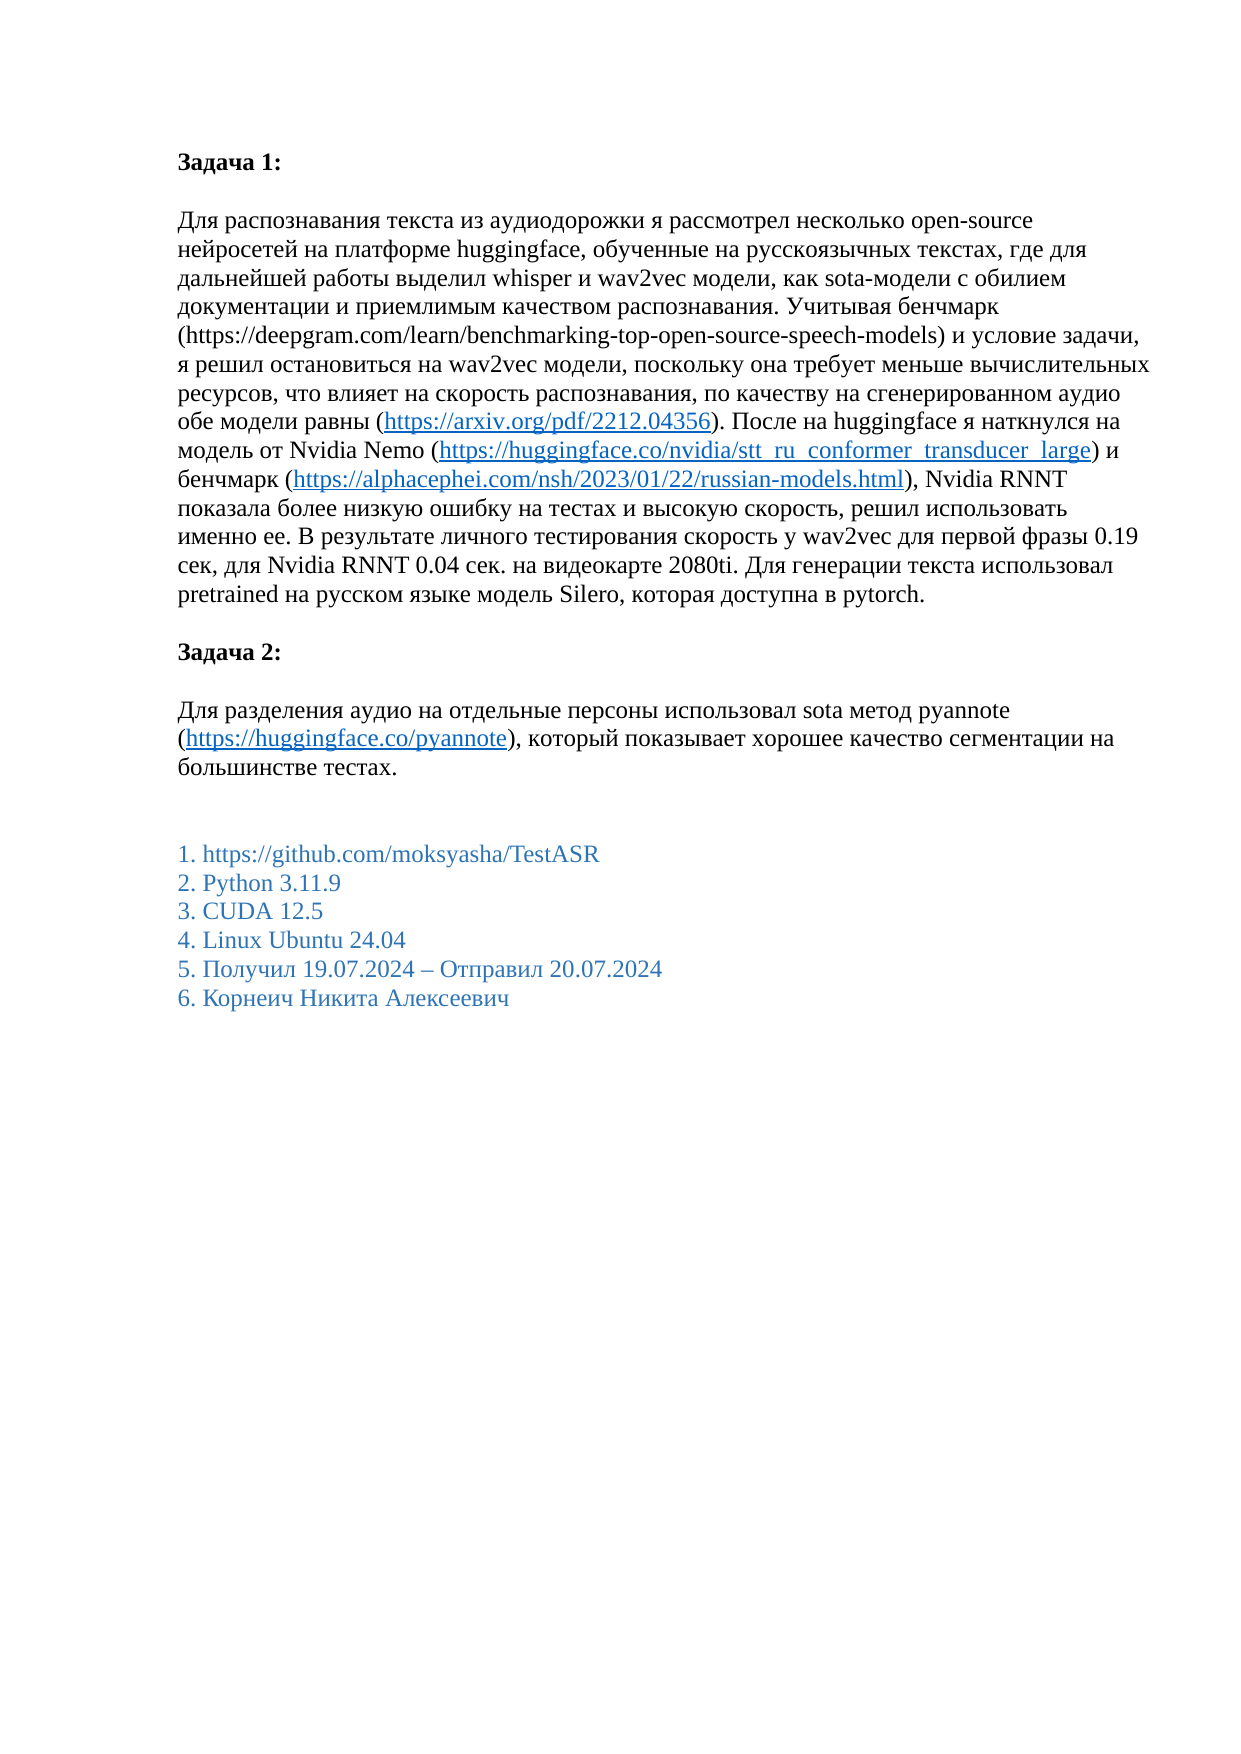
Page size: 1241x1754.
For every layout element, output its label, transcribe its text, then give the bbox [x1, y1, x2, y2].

text 3. CUDA 12.5 [177, 896, 1152, 925]
text Для распознавания текста из аудиодорожки я рассмотрел несколько open-source нейросетей на платформе huggingface, обученные на русскоязычных текстах, где для дальнейшей работы выделил whisper и wav2vec модели, как sota-модели с обилием документации и приемлимым качеством распознавания. Учитывая бенчмарк (https://deepgram.com/learn/benchmarking-top-open-source-speech-models) и условие задачи, я решил остановиться на wav2vec модели, поскольку она требует меньше вычислительных ресурсов, что влияет на скорость распознавания, по качеству на сгенерированном аудио обе модели равны (https://arxiv.org/pdf/2212.04356). После на huggingface я наткнулся на модель от Nvidia Nemo (https://huggingface.co/nvidia/stt_ru_conformer_transducer_large) и бенчмарк (https://alphacephei.com/nsh/2023/01/22/russian-models.html), Nvidia RNNT показала более низкую ошибку на тестах и высокую скорость, решил использовать именно ее. В результате личного тестирования скорость у wav2vec для первой фразы 0.19 сек, для Nvidia RNNT 0.04 сек. на видеокарте 2080ti. Для генерации текста использовал pretrained на русском языке модель Silero, которая доступна в pytorch. [177, 205, 1152, 608]
subtitle Для разделения аудио на отдельные персоны использовал sota метод pyannote (https://huggingface.co/pyannote), который показывает хорошее качество сегментации на большинстве тестах. [177, 695, 1152, 781]
text Задача 1: [177, 147, 1152, 176]
subtitle Задача 2: [177, 637, 1152, 666]
text 5. Получил 19.07.2024 – Отправил 20.07.2024 [177, 954, 1152, 983]
text 2. Python 3.11.9 [177, 868, 1152, 896]
text 6. Корнеич Никита Алексеевич [177, 983, 1152, 1011]
text 1. https://github.com/moksyasha/TestASR [177, 810, 1152, 868]
text 4. Linux Ubuntu 24.04 [177, 925, 1152, 954]
